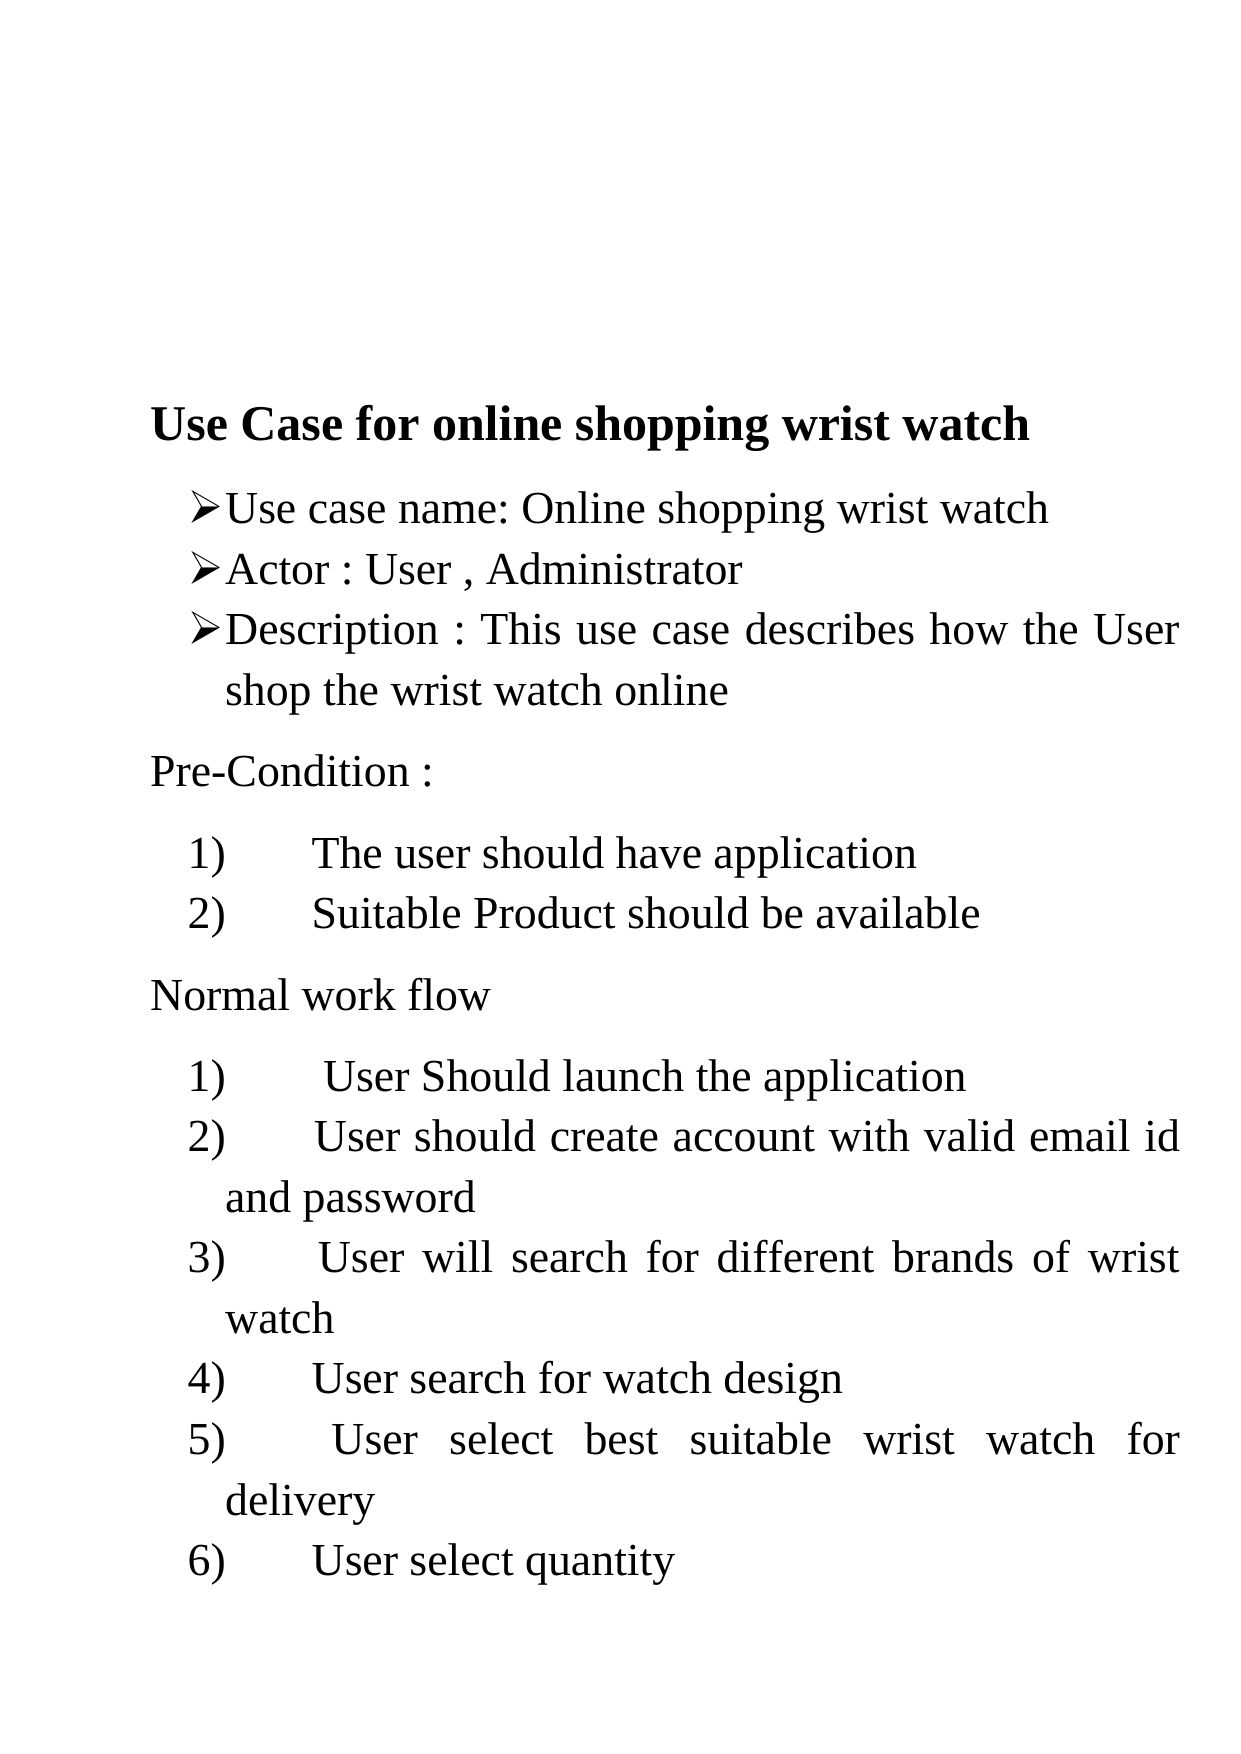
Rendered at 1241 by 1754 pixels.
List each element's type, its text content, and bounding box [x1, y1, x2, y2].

list User search for watch design [187, 1351, 1181, 1404]
text Pre-Condition : [150, 744, 1181, 797]
list User select quantity [187, 1533, 1181, 1585]
list Suitable Product should be available [187, 886, 1181, 938]
list Description : This use case describes how the User shop the wrist watch online [187, 602, 1181, 715]
list User will search for different brands of wrist watch [187, 1230, 1181, 1343]
list User select best suitable wrist watch for delivery [187, 1412, 1181, 1525]
list Use case name: Online shopping wrist watch [187, 481, 1181, 534]
text Normal work flow [150, 967, 1181, 1020]
list User Should launch the application [187, 1048, 1181, 1101]
text Use Case for online shopping wrist watch [150, 394, 1181, 452]
list User should create account with valid email id and password [187, 1109, 1181, 1222]
list The user should have application [187, 825, 1181, 878]
list Actor : User , Administrator [187, 541, 1181, 594]
